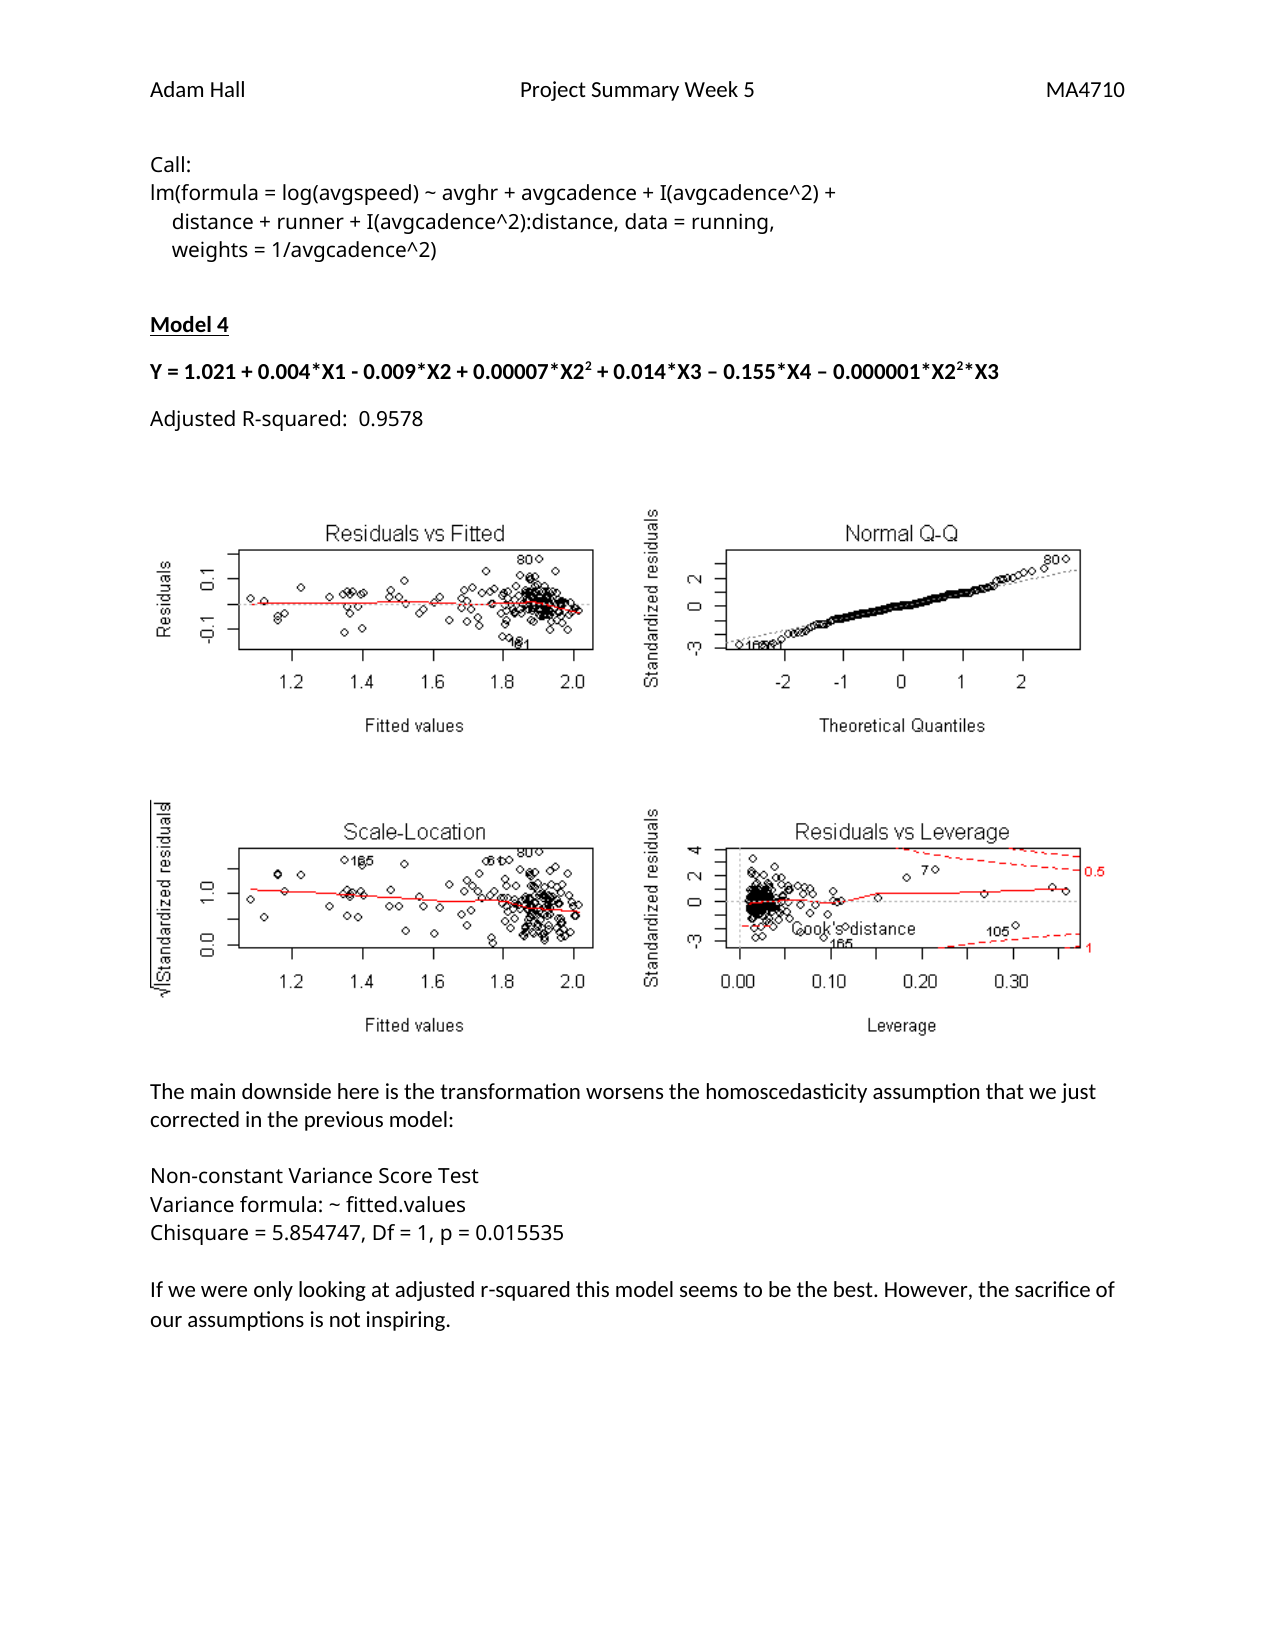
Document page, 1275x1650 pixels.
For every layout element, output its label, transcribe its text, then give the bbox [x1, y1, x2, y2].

text Adjusted R-squared: 0.9578 [150, 404, 1125, 433]
text The main downside here is the transformation worsens the homoscedasticity assumption that we just corrected in the previous model: [150, 1077, 1125, 1133]
text If we were only looking at adjusted r-squared this model seems to be the best. However, the sacrifice of our assumptions is not inspiring. [150, 1275, 1125, 1333]
text lm(formula = log(avgspeed) ~ avghr + avgcadence + I(avgcadence^2) + [150, 178, 1125, 207]
text Y = 1.021 + 0.004*X1 - 0.009*X2 + 0.00007*X22 + 0.014*X3 – 0.155*X4 – 0.000001*X22*X3 [150, 357, 1125, 386]
text Chisquare = 5.854747, Df = 1, p = 0.015535 [150, 1218, 1125, 1247]
text Call: [150, 150, 1125, 178]
text Variance formula: ~ fitted.values [150, 1190, 1125, 1218]
text distance + runner + I(avgcadence^2):distance, data = running, [150, 207, 1125, 235]
text Non-constant Variance Score Test [150, 1162, 1125, 1190]
text Model 4 [150, 311, 1125, 339]
text weights = 1/avgcadence^2) [150, 235, 1125, 264]
picture [150, 461, 1125, 1059]
